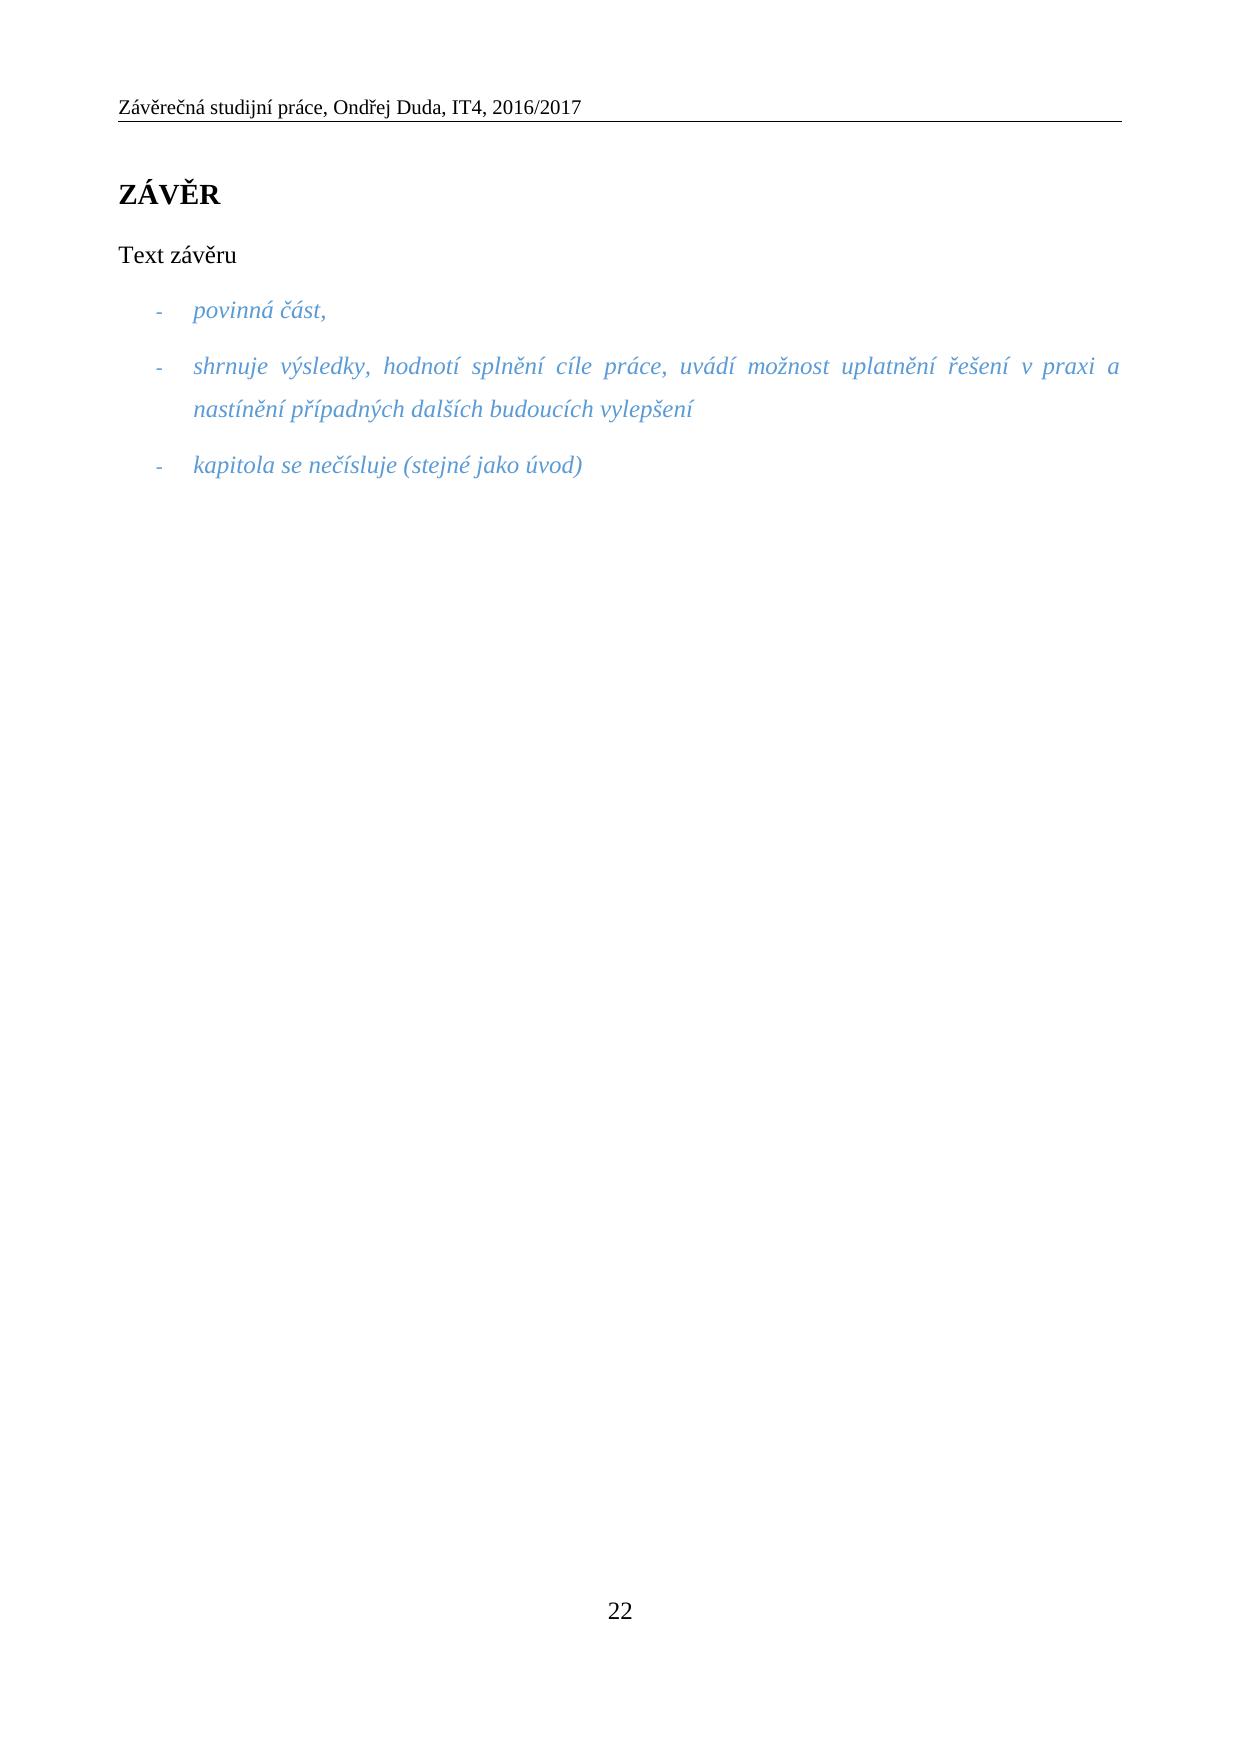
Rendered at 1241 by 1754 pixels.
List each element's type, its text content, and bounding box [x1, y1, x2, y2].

subtitle Závěr [118, 177, 1122, 211]
text Text závěru [118, 240, 1122, 269]
list kapitola se nečísluje (stejné jako úvod) [156, 450, 1122, 479]
list shrnuje výsledky, hodnotí splnění cíle práce, uvádí možnost uplatnění řešení v praxi a nastínění případných dalších budoucích vylepšení [156, 351, 1122, 423]
list povinná část, [156, 296, 1122, 324]
